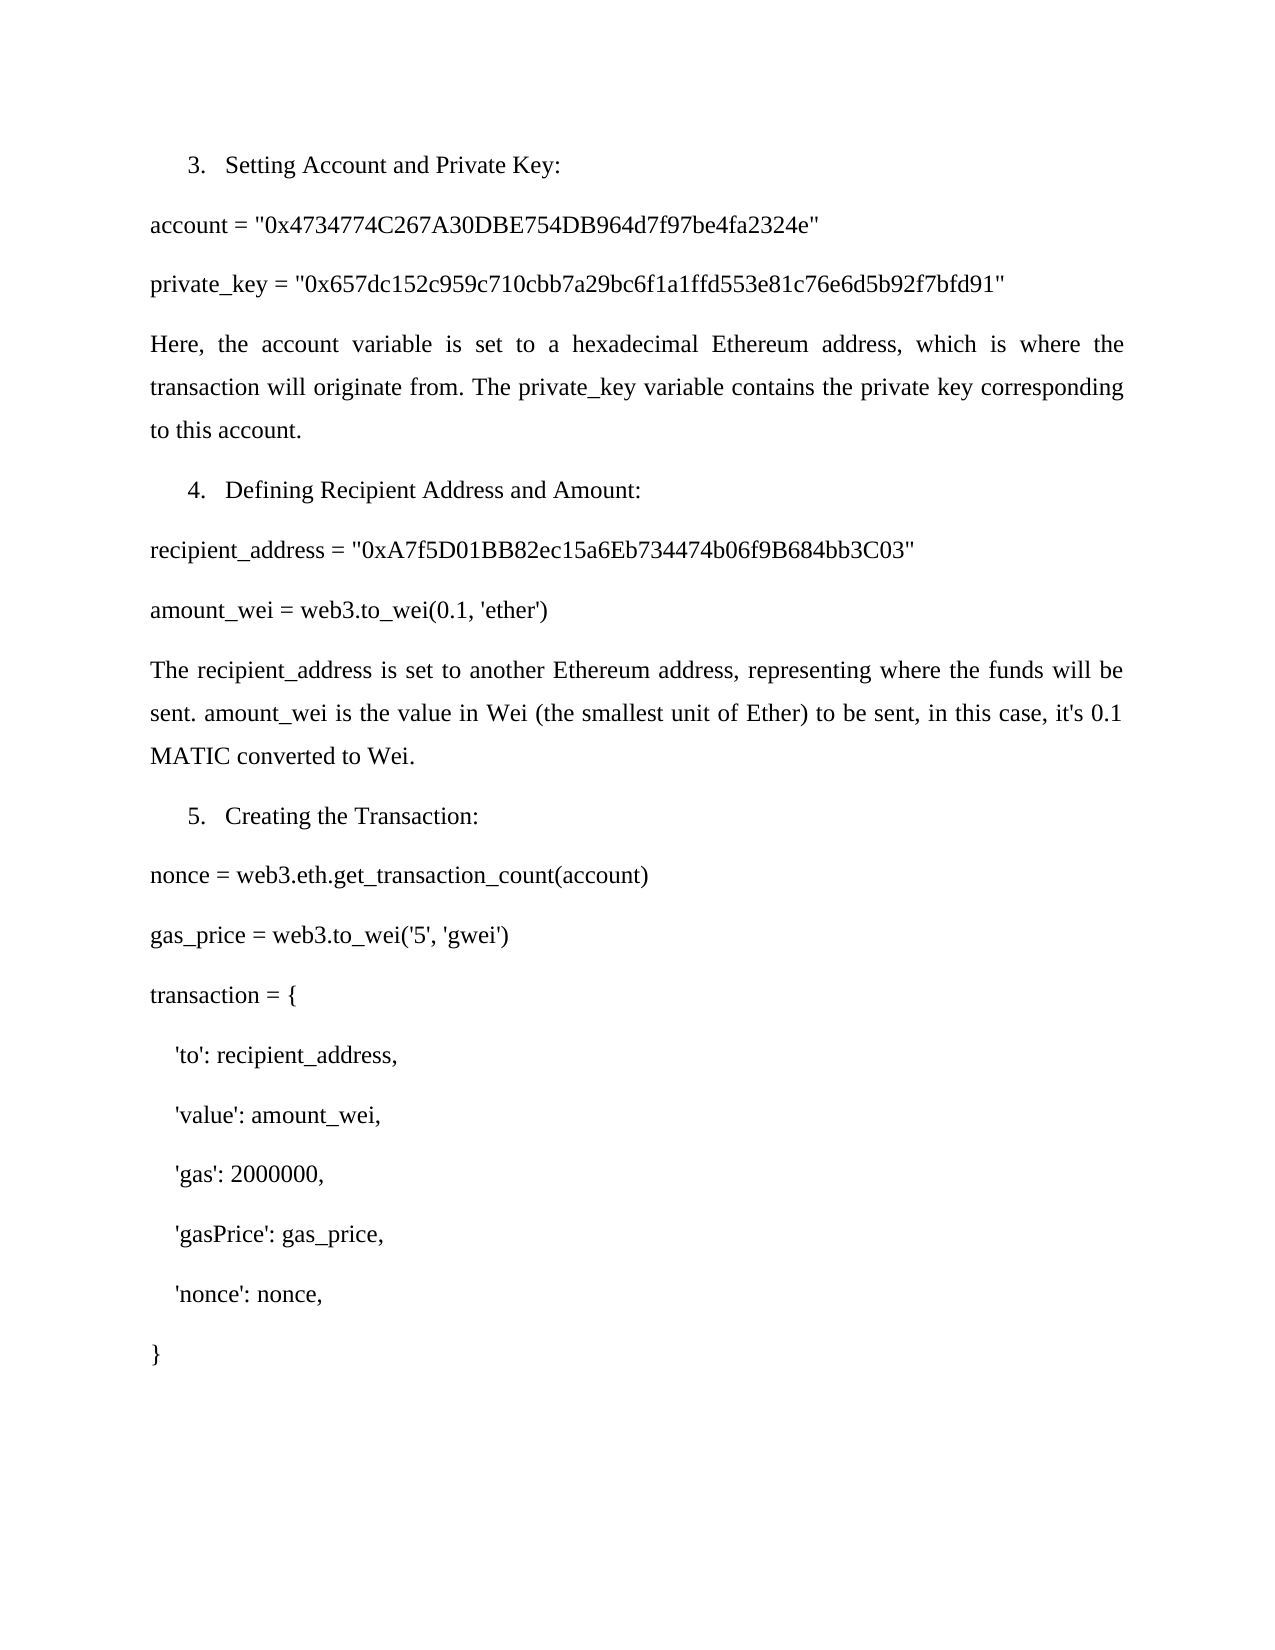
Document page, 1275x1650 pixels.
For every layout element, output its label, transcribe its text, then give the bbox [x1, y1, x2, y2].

list Creating the Transaction: [187, 801, 1125, 829]
text 'gasPrice': gas_price, [150, 1219, 1125, 1248]
text The recipient_address is set to another Ethereum address, representing where the funds will be sent. amount_wei is the value in Wei (the smallest unit of Ether) to be sent, in this case, it's 0.1 MATIC converted to Wei. [150, 655, 1125, 770]
list Defining Recipient Address and Amount: [187, 475, 1125, 504]
text account = "0x4734774C267A30DBE754DB964d7f97be4fa2324e" [150, 210, 1125, 238]
text transaction = { [150, 980, 1125, 1009]
text gas_price = web3.to_wei('5', 'gwei') [150, 920, 1125, 949]
list Setting Account and Private Key: [187, 150, 1125, 179]
text private_key = "0x657dc152c959c710cbb7a29bc6f1a1ffd553e81c76e6d5b92f7bfd91" [150, 269, 1125, 298]
text nonce = web3.eth.get_transaction_count(account) [150, 861, 1125, 889]
text 'gas': 2000000, [150, 1159, 1125, 1188]
text Here, the account variable is set to a hexadecimal Ethereum address, which is where the transaction will originate from. The private_key variable contains the private key corresponding to this account. [150, 329, 1125, 444]
text recipient_address = "0xA7f5D01BB82ec15a6Eb734474b06f9B684bb3C03" [150, 535, 1125, 564]
text } [150, 1339, 1125, 1368]
text amount_wei = web3.to_wei(0.1, 'ether') [150, 595, 1125, 624]
text 'value': amount_wei, [150, 1100, 1125, 1128]
text 'nonce': nonce, [150, 1279, 1125, 1308]
text 'to': recipient_address, [150, 1040, 1125, 1069]
